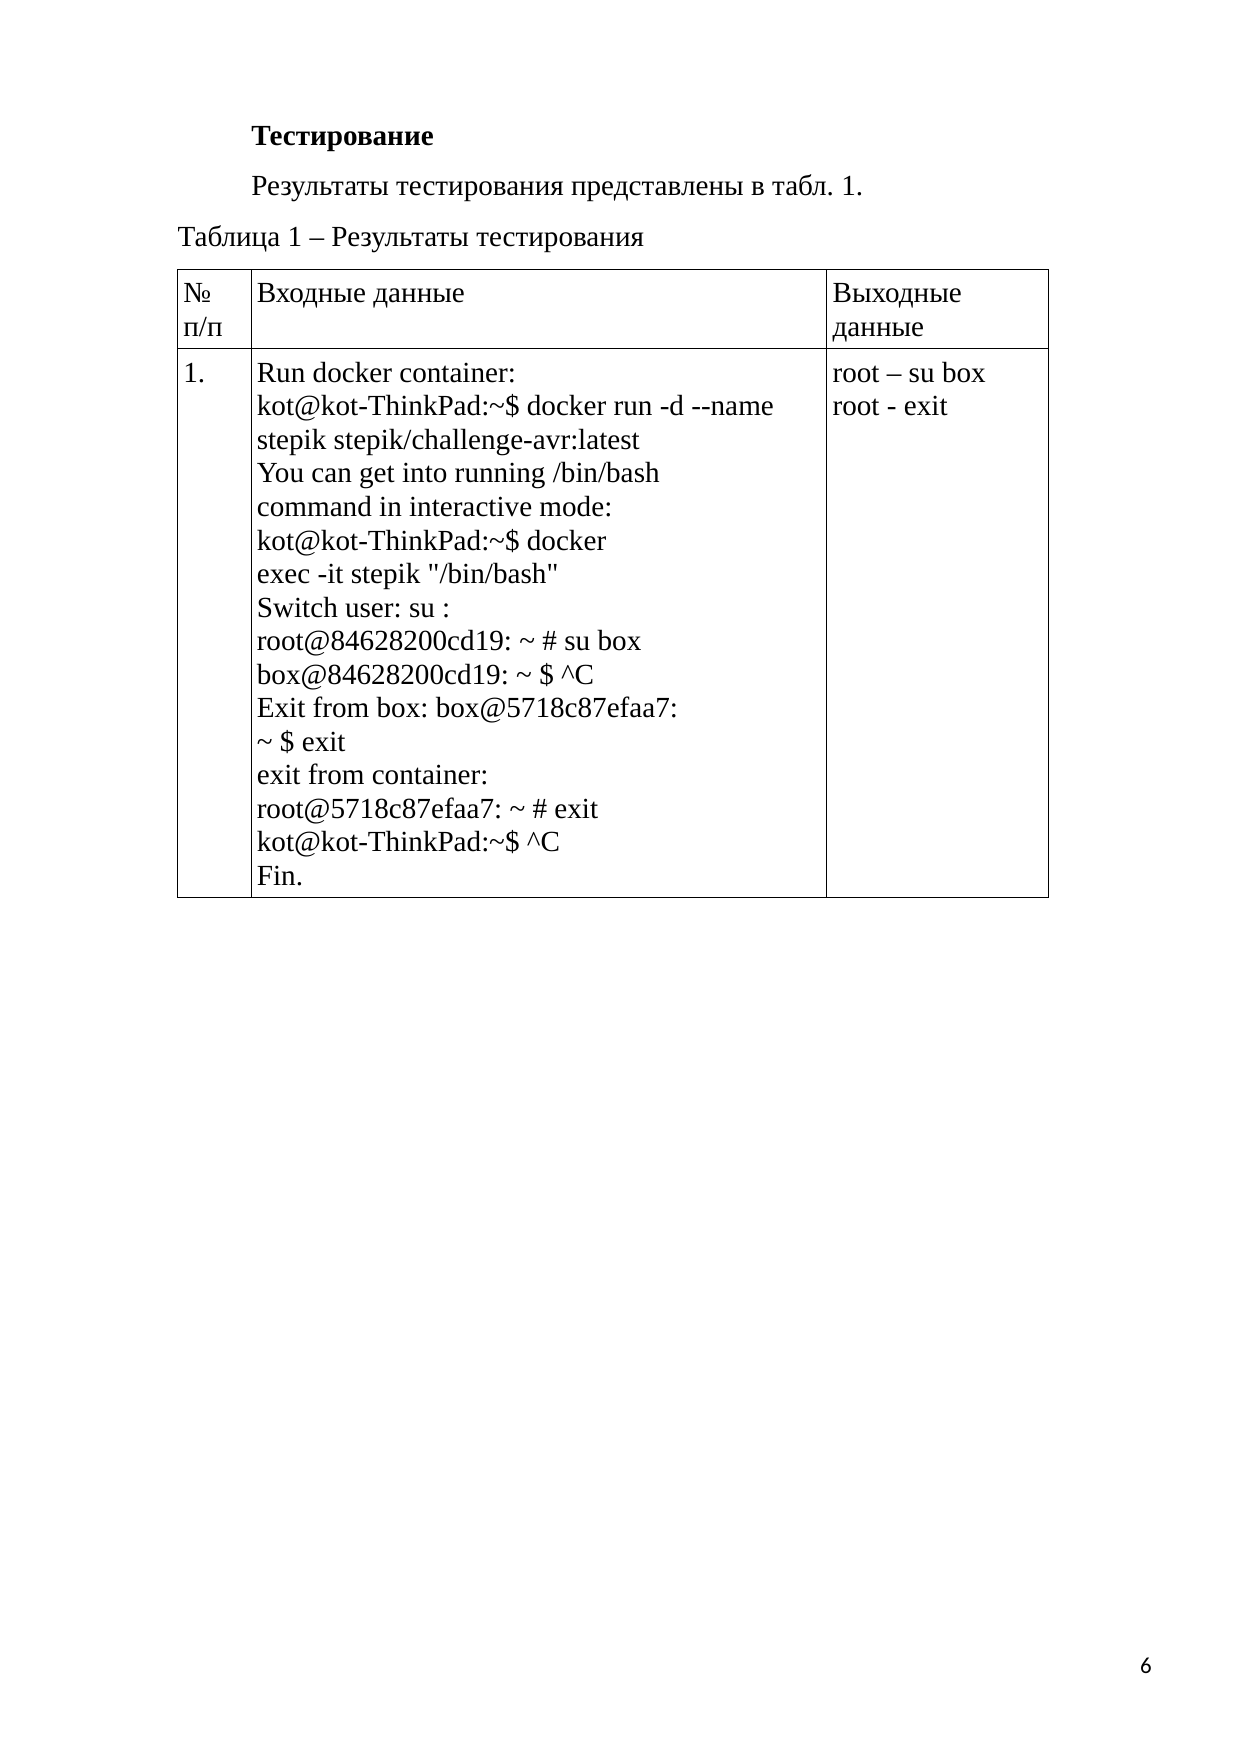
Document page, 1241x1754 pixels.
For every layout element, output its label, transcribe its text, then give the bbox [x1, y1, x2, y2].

table_cell Run docker container: kot@kot-ThinkPad:~$ docker run -d --name stepik stepik/challenge-avr:latest You can get into running /bin/bash command in interactive mode: kot@kot-ThinkPad:~$ docker exec -it stepik "/bin/bash" Switch user: su : root@84628200cd19: ~ # su box box@84628200cd19: ~ $ ^C Exit from box: box@5718c87efaa7: ~ $ exit exit from container: root@5718c87efaa7: ~ # exit kot@kot-ThinkPad:~$ ^C Fin. [252, 349, 826, 897]
table_header Выходные данные [827, 270, 1048, 348]
table_cell root – su box root - exit [827, 349, 1048, 897]
text Результаты тестирования представлены в табл. 1. [177, 168, 1152, 202]
table_cell 1. [178, 349, 251, 897]
text Таблица 1 – Результаты тестирования [177, 219, 1152, 252]
table_header Входные данные [252, 270, 826, 348]
subtitle Тестирование [177, 118, 1152, 152]
table_header № п/п [178, 270, 251, 348]
